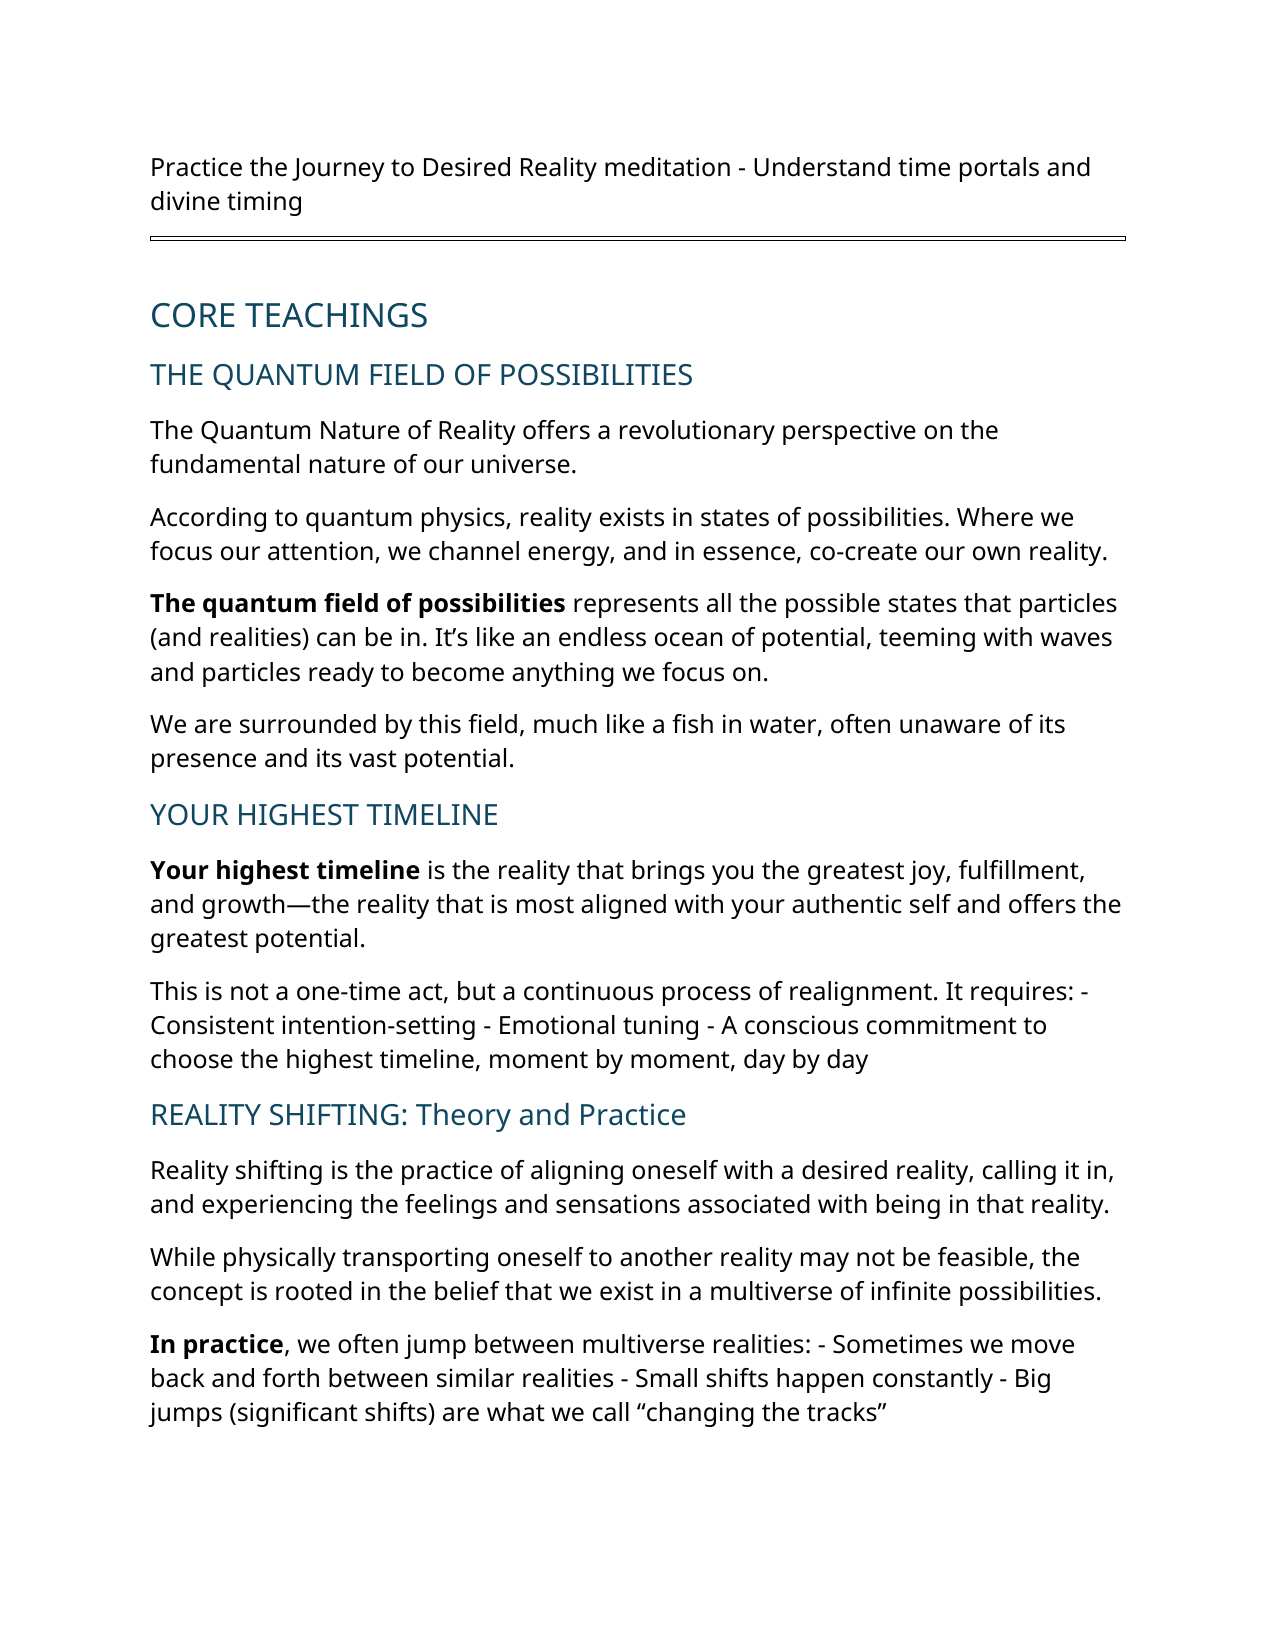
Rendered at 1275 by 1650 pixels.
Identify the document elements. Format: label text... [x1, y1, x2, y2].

text According to quantum physics, reality exists in states of possibilities. Where we focus our attention, we channel energy, and in essence, co-create our own reality. [150, 499, 1125, 567]
subtitle THE QUANTUM FIELD OF POSSIBILITIES [150, 354, 1125, 393]
subtitle YOUR HIGHEST TIMELINE [150, 794, 1125, 833]
subtitle REALITY SHIFTING: Theory and Practice [150, 1094, 1125, 1134]
text While physically transporting oneself to another reality may not be feasible, the concept is rooted in the belief that we exist in a multiverse of infinite possibilities. [150, 1239, 1125, 1308]
text We are surrounded by this field, much like a fish in water, often unaware of its presence and its vast potential. [150, 707, 1125, 775]
text In practice, we often jump between multiverse realities: - Sometimes we move back and forth between similar realities - Small shifts happen constantly - Big jumps (significant shifts) are what we call “changing the tracks” [150, 1326, 1125, 1428]
text This is not a one-time act, but a continuous process of realignment. It requires: - Consistent intention-setting - Emotional tuning - A conscious commitment to choose the highest timeline, moment by moment, day by day [150, 973, 1125, 1075]
subtitle CORE TEACHINGS [150, 292, 1125, 337]
text The Quantum Nature of Reality offers a revolutionary perspective on the fundamental nature of our universe. [150, 412, 1125, 480]
text Your highest timeline is the reality that brings you the greatest joy, fulfillment, and growth—the reality that is most aligned with your authentic self and offers the greatest potential. [150, 852, 1125, 954]
text The quantum field of possibilities represents all the possible states that particles (and realities) can be in. It’s like an endless ocean of potential, teeming with waves and particles ready to become anything we focus on. [150, 586, 1125, 688]
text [150, 150, 1125, 218]
text Reality shifting is the practice of aligning oneself with a desired reality, calling it in, and experiencing the feelings and sensations associated with being in that reality. [150, 1153, 1125, 1221]
